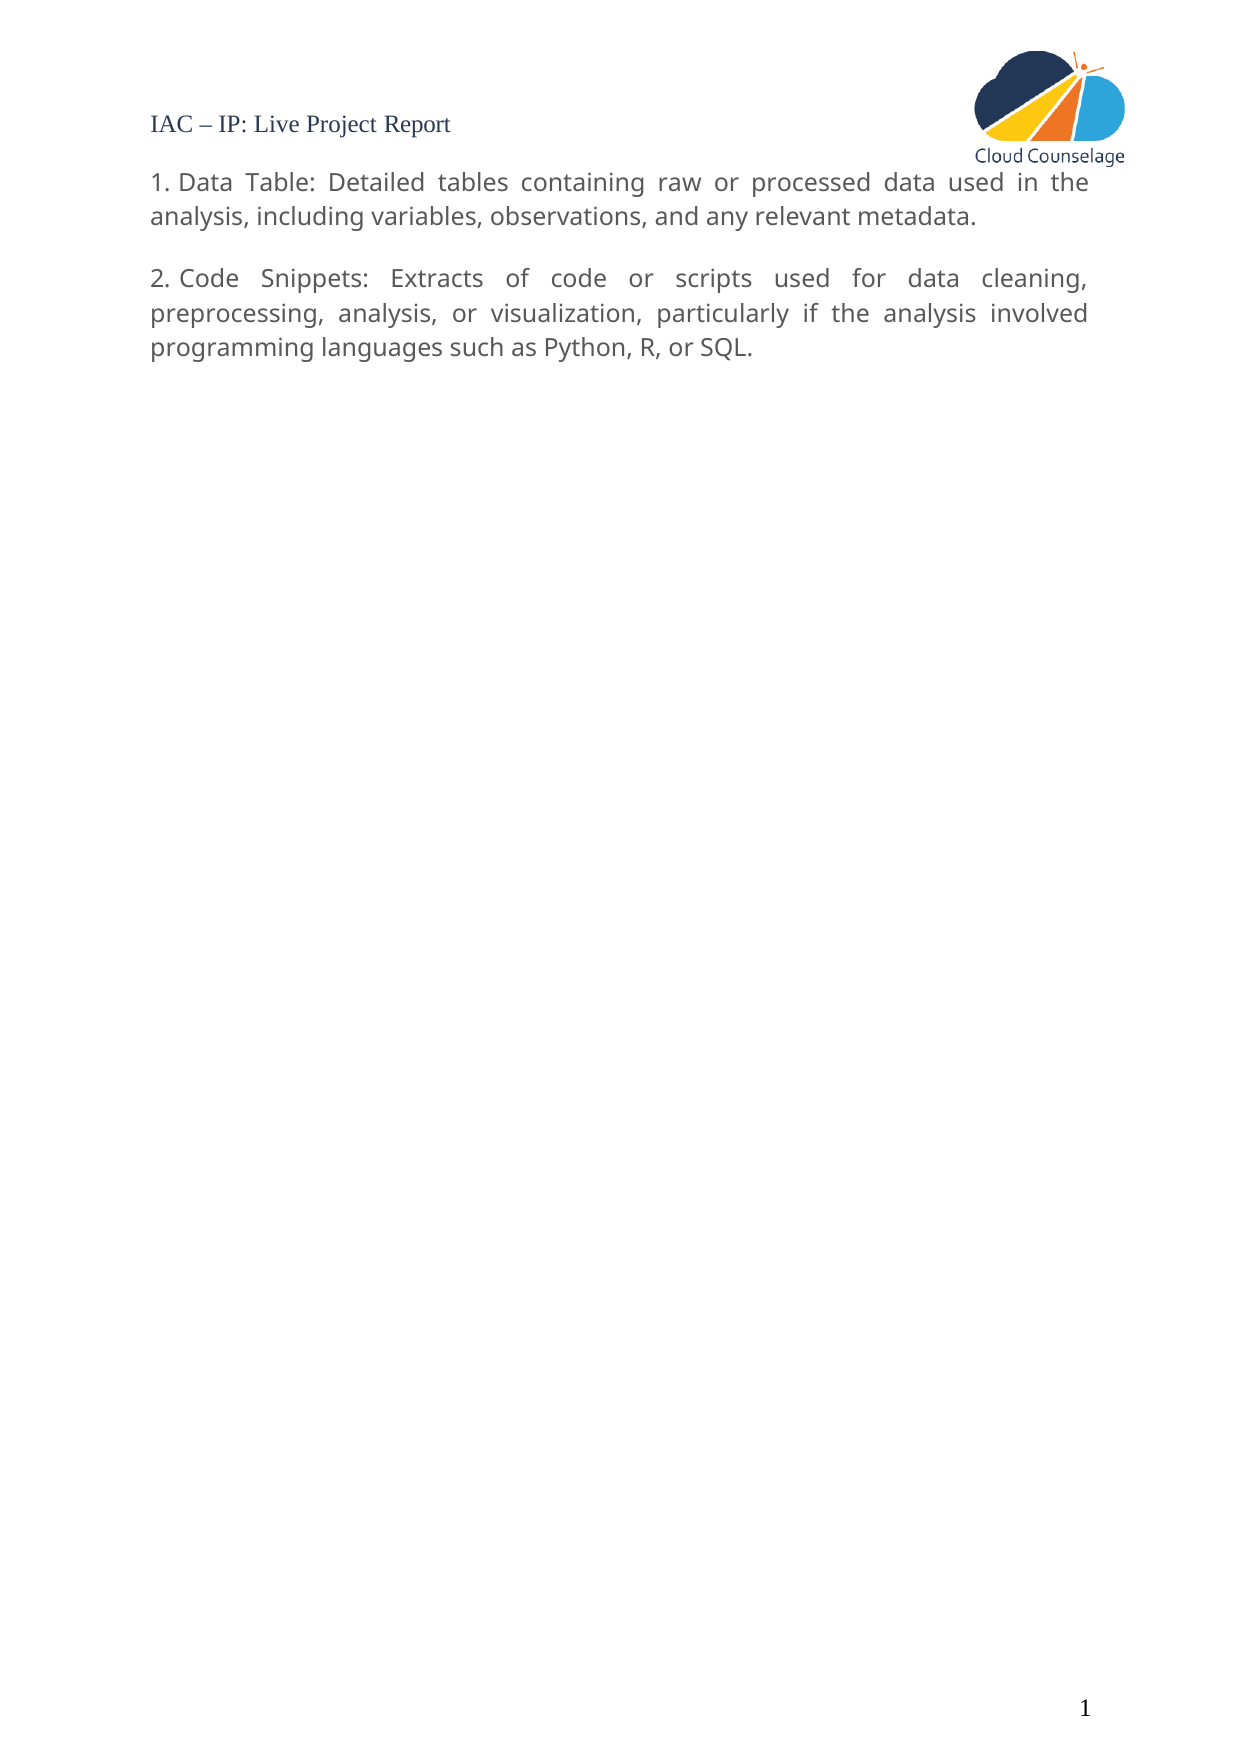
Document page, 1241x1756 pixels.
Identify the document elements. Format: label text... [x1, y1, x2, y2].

list Data Table: Detailed tables containing raw or processed data used in the analysis, including variables, observations, and any relevant metadata. [150, 164, 1089, 233]
list Code Snippets: Extracts of code or scripts used for data cleaning, preprocessing, analysis, or visualization, particularly if the analysis involved programming languages such as Python, R, or SQL. [150, 261, 1089, 363]
picture [974, 51, 1125, 167]
